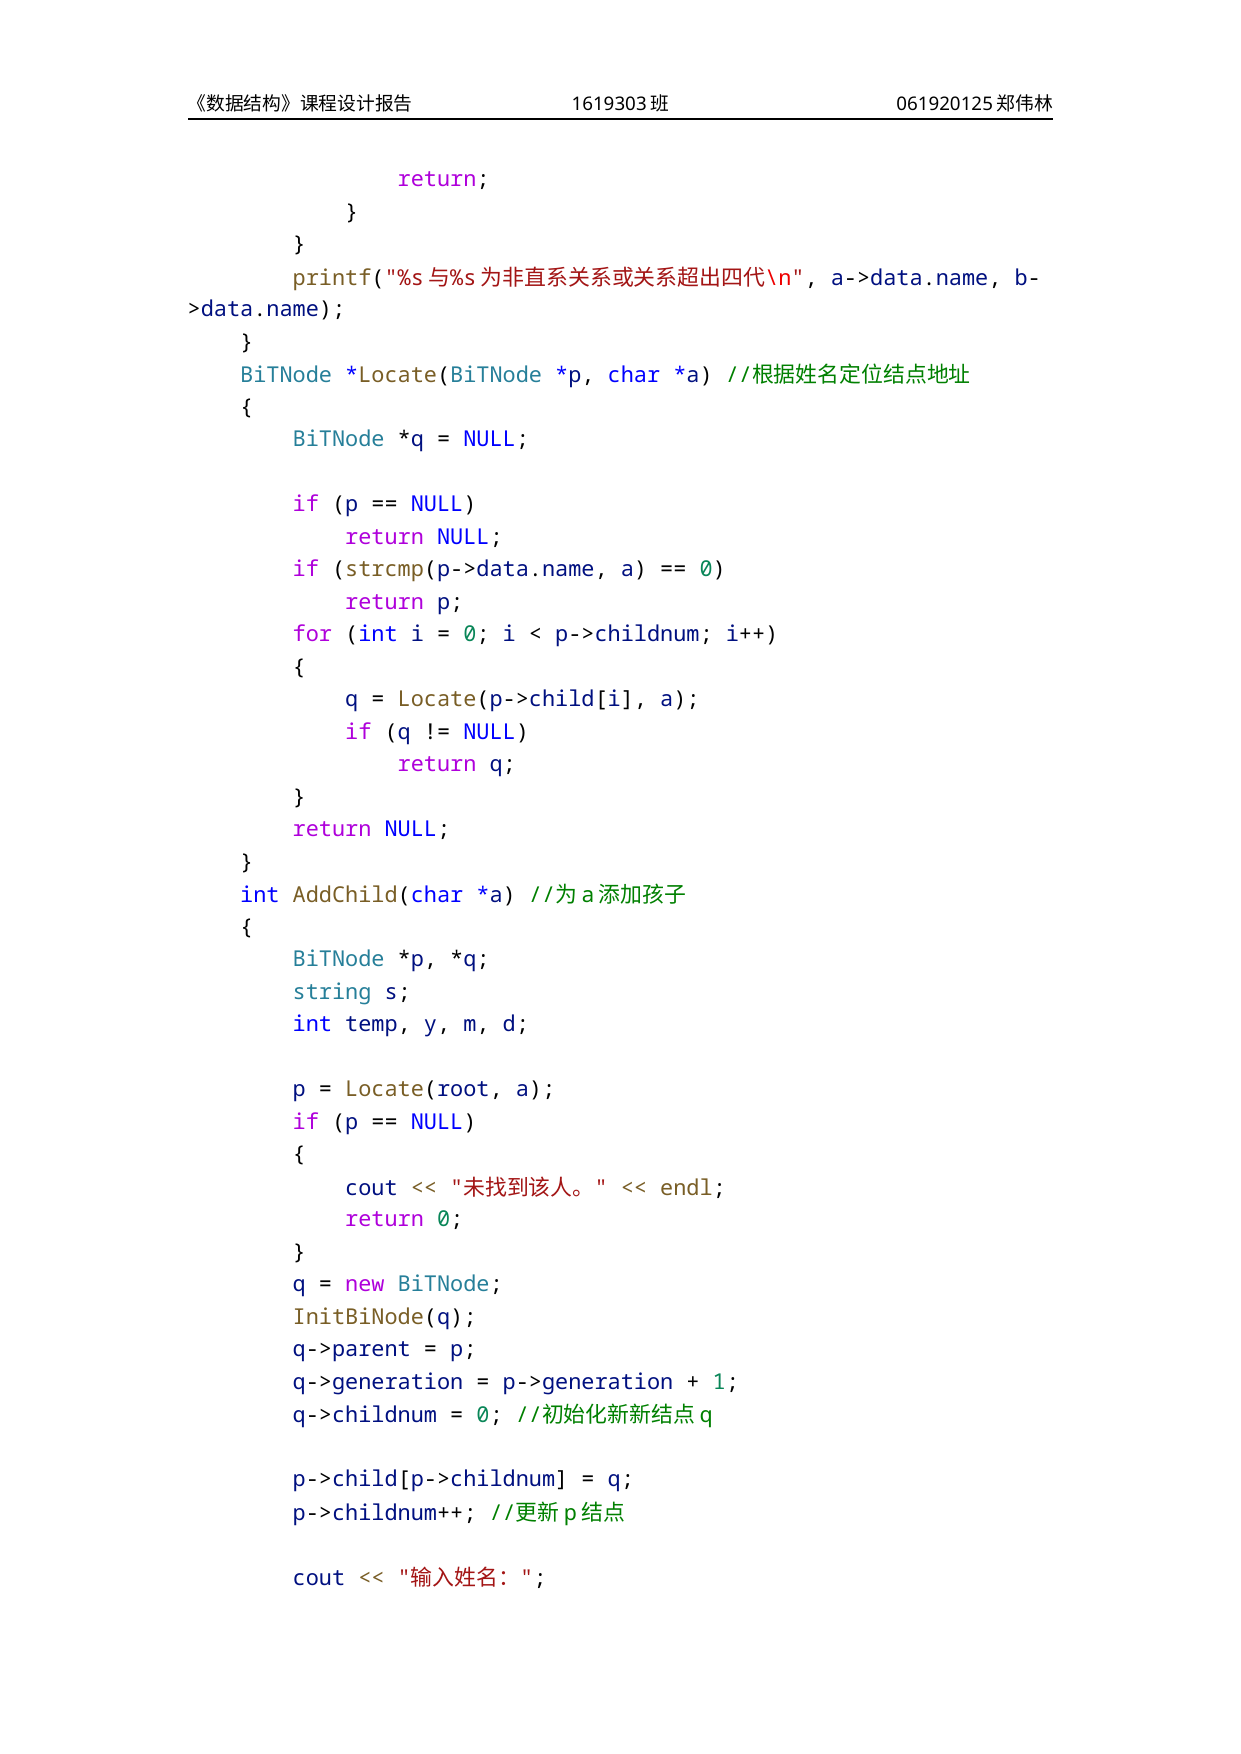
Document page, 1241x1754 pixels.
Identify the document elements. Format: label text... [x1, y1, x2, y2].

text if (q != NULL) [187, 714, 1053, 747]
text } [187, 324, 1053, 357]
text InitBiNode(q); [187, 1299, 1053, 1332]
text } [187, 779, 1053, 812]
text p->childnum++; //更新p结点 [187, 1494, 1053, 1527]
text return; [187, 162, 1053, 194]
text } [187, 844, 1053, 877]
text cout << "输入姓名："; [187, 1559, 1053, 1592]
text } [187, 227, 1053, 259]
text { [187, 649, 1053, 682]
text int temp, y, m, d; [187, 1007, 1053, 1039]
text { [187, 909, 1053, 942]
text BiTNode *Locate(BiTNode *p, char *a) //根据姓名定位结点地址 [187, 357, 1053, 389]
text BiTNode *q = NULL; [187, 422, 1053, 454]
text printf("%s与%s为非直系关系或关系超出四代\n", a->data.name, b->data.name); [187, 259, 1053, 324]
text cout << "未找到该人。" << endl; [187, 1169, 1053, 1202]
text BiTNode *p, *q; [187, 942, 1053, 974]
text return p; [187, 584, 1053, 617]
text return 0; [187, 1202, 1053, 1234]
text q = Locate(p->child[i], a); [187, 682, 1053, 714]
text return NULL; [187, 812, 1053, 844]
text p = Locate(root, a); [187, 1072, 1053, 1104]
text int AddChild(char *a) //为a添加孩子 [187, 877, 1053, 909]
text return q; [187, 747, 1053, 779]
text } [187, 1234, 1053, 1267]
text if (p == NULL) [187, 1104, 1053, 1137]
text { [187, 1137, 1053, 1169]
text q = new BiTNode; [187, 1267, 1053, 1299]
text if (strcmp(p->data.name, a) == 0) [187, 552, 1053, 584]
text string s; [187, 974, 1053, 1007]
text p->child[p->childnum] = q; [187, 1462, 1053, 1494]
text return NULL; [187, 519, 1053, 552]
text { [187, 389, 1053, 422]
text if (p == NULL) [187, 487, 1053, 519]
text for (int i = 0; i < p->childnum; i++) [187, 617, 1053, 649]
text } [187, 194, 1053, 227]
text q->childnum = 0; //初始化新新结点q [187, 1397, 1053, 1429]
text q->parent = p; [187, 1332, 1053, 1364]
text q->generation = p->generation + 1; [187, 1364, 1053, 1397]
